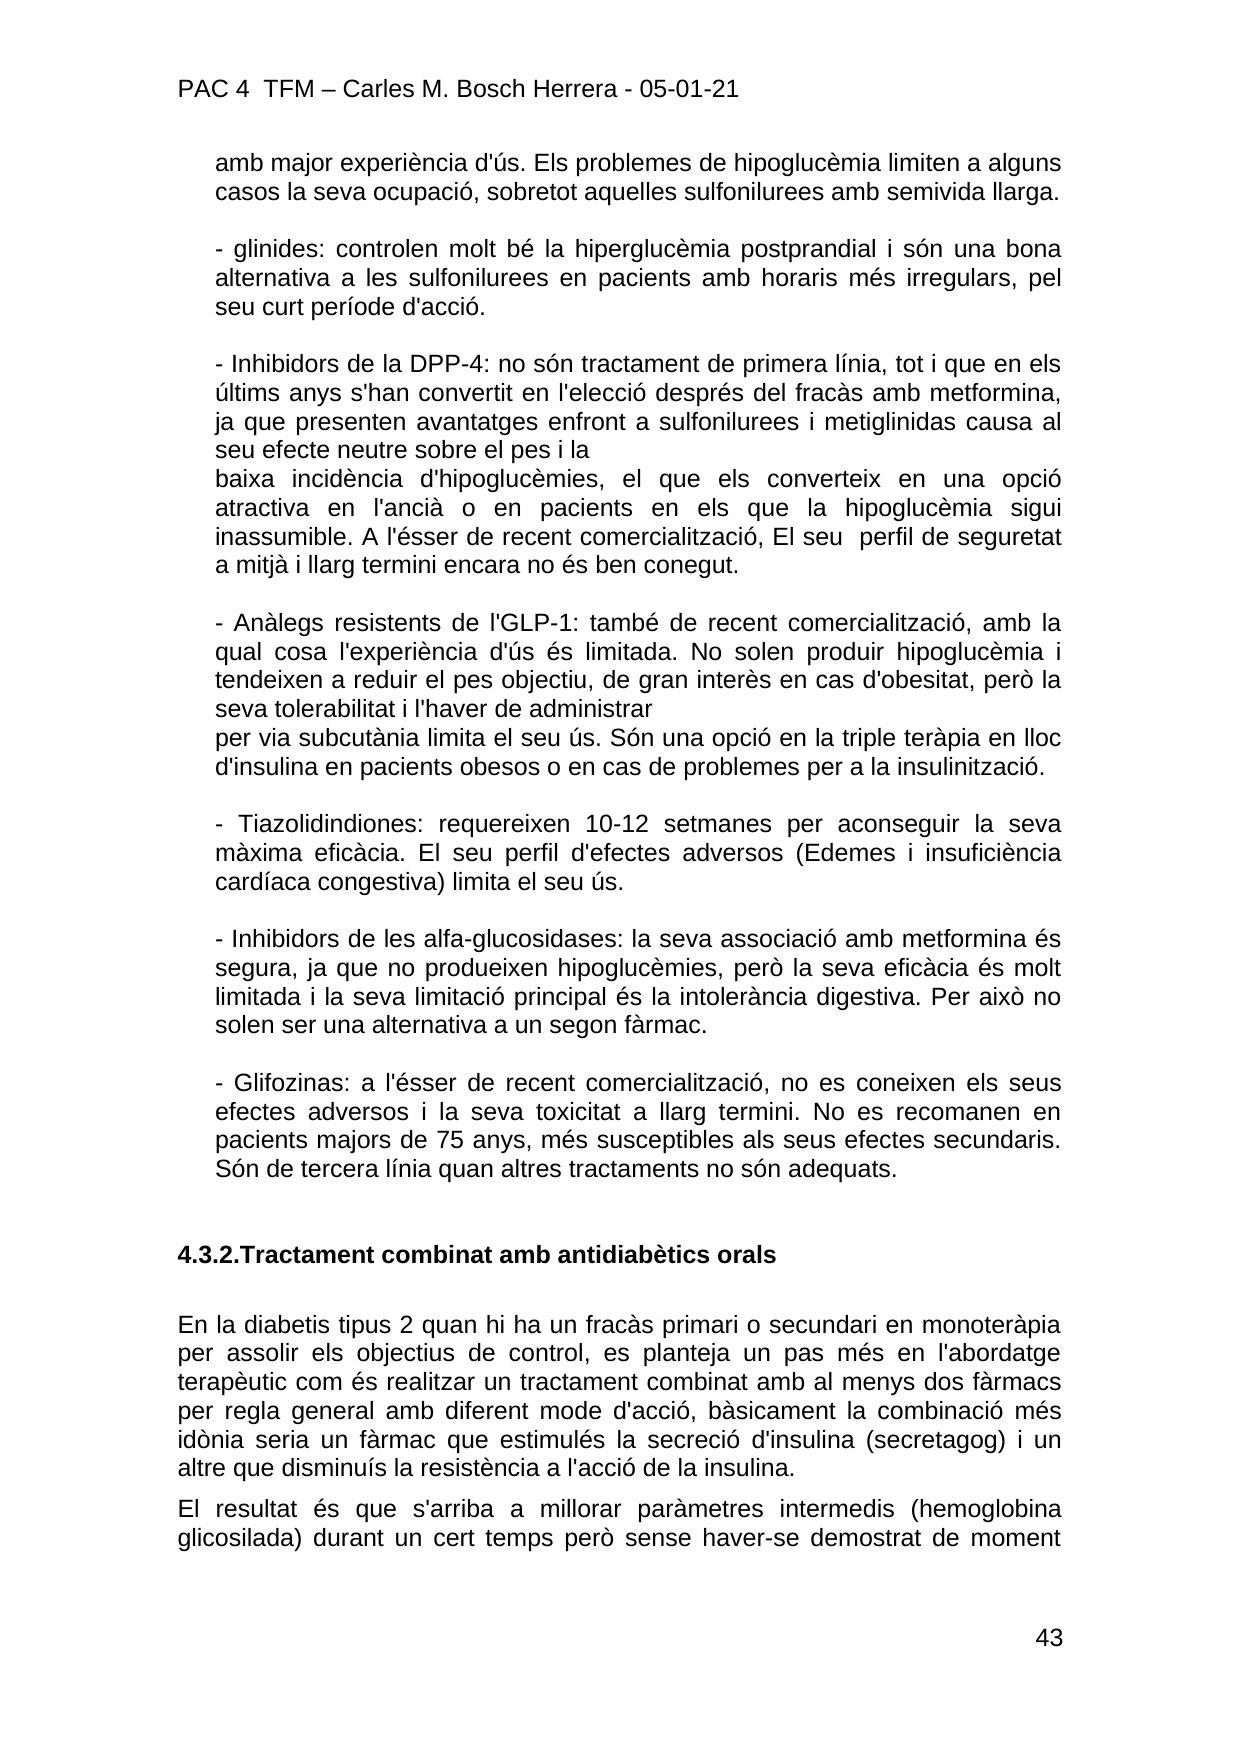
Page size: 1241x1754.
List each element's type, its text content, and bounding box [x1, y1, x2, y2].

text - Glifozinas: a l'ésser de recent comercialització, no es coneixen els seus efectes adversos i la seva toxicitat a llarg termini. No es recomanen en pacients majors de 75 anys, més susceptibles als seus efectes secundaris. Són de tercera línia quan altres tractaments no són adequats. [215, 1068, 1063, 1183]
subtitle 4.3.2.Tractament combinat amb antidiabètics orals [177, 1240, 1063, 1269]
text - Inhibidors de la DPP-4: no són tractament de primera línia, tot i que en els últims anys s'han convertit en l'elecció després del fracàs amb metformina, ja que presenten avantatges enfront a sulfonilurees i metiglinidas causa al seu efecte neutre sobre el pes i la [215, 349, 1063, 464]
text En la diabetis tipus 2 quan hi ha un fracàs primari o secundari en monoteràpia per assolir els objectius de control, es planteja un pas més en l'abordatge terapèutic com és realitzar un tractament combinat amb al menys dos fàrmacs per regla general amb diferent mode d'acció, bàsicament la combinació més idònia seria un fàrmac que estimulés la secreció d'insulina (secretagog) i un altre que disminuís la resistència a l'acció de la insulina. [177, 1310, 1063, 1482]
text - Tiazolidindiones: requereixen 10-12 setmanes per aconseguir la seva màxima eficàcia. El seu perfil d'efectes adversos (Edemes i insuficiència cardíaca congestiva) limita el seu ús. [215, 809, 1063, 895]
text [215, 148, 1063, 205]
text - glinides: controlen molt bé la hiperglucèmia postprandial i són una bona alternativa a les sulfonilurees en pacients amb horaris més irregulars, pel seu curt període d'acció. [215, 234, 1063, 320]
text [177, 1494, 1063, 1552]
text - Anàlegs resistents de l'GLP-1: també de recent comercialització, amb la qual cosa l'experiència d'ús és limitada. No solen produir hipoglucèmia i tendeixen a reduir el pes objectiu, de gran interès en cas d'obesitat, però la seva tolerabilitat i l'haver de administrar [215, 608, 1063, 723]
text per via subcutània limita el seu ús. Són una opció en la triple teràpia en lloc d'insulina en pacients obesos o en cas de problemes per a la insulinització. [215, 723, 1063, 780]
text baixa incidència d'hipoglucèmies, el que els converteix en una opció atractiva en l'ancià o en pacients en els que la hipoglucèmia sigui inassumible. A l'ésser de recent comercialització, El seu perfil de seguretat a mitjà i llarg termini encara no és ben conegut. [215, 464, 1063, 579]
text - Inhibidors de les alfa-glucosidases: la seva associació amb metformina és segura, ja que no produeixen hipoglucèmies, però la seva eficàcia és molt limitada i la seva limitació principal és la intolerància digestiva. Per això no solen ser una alternativa a un segon fàrmac. [215, 924, 1063, 1039]
